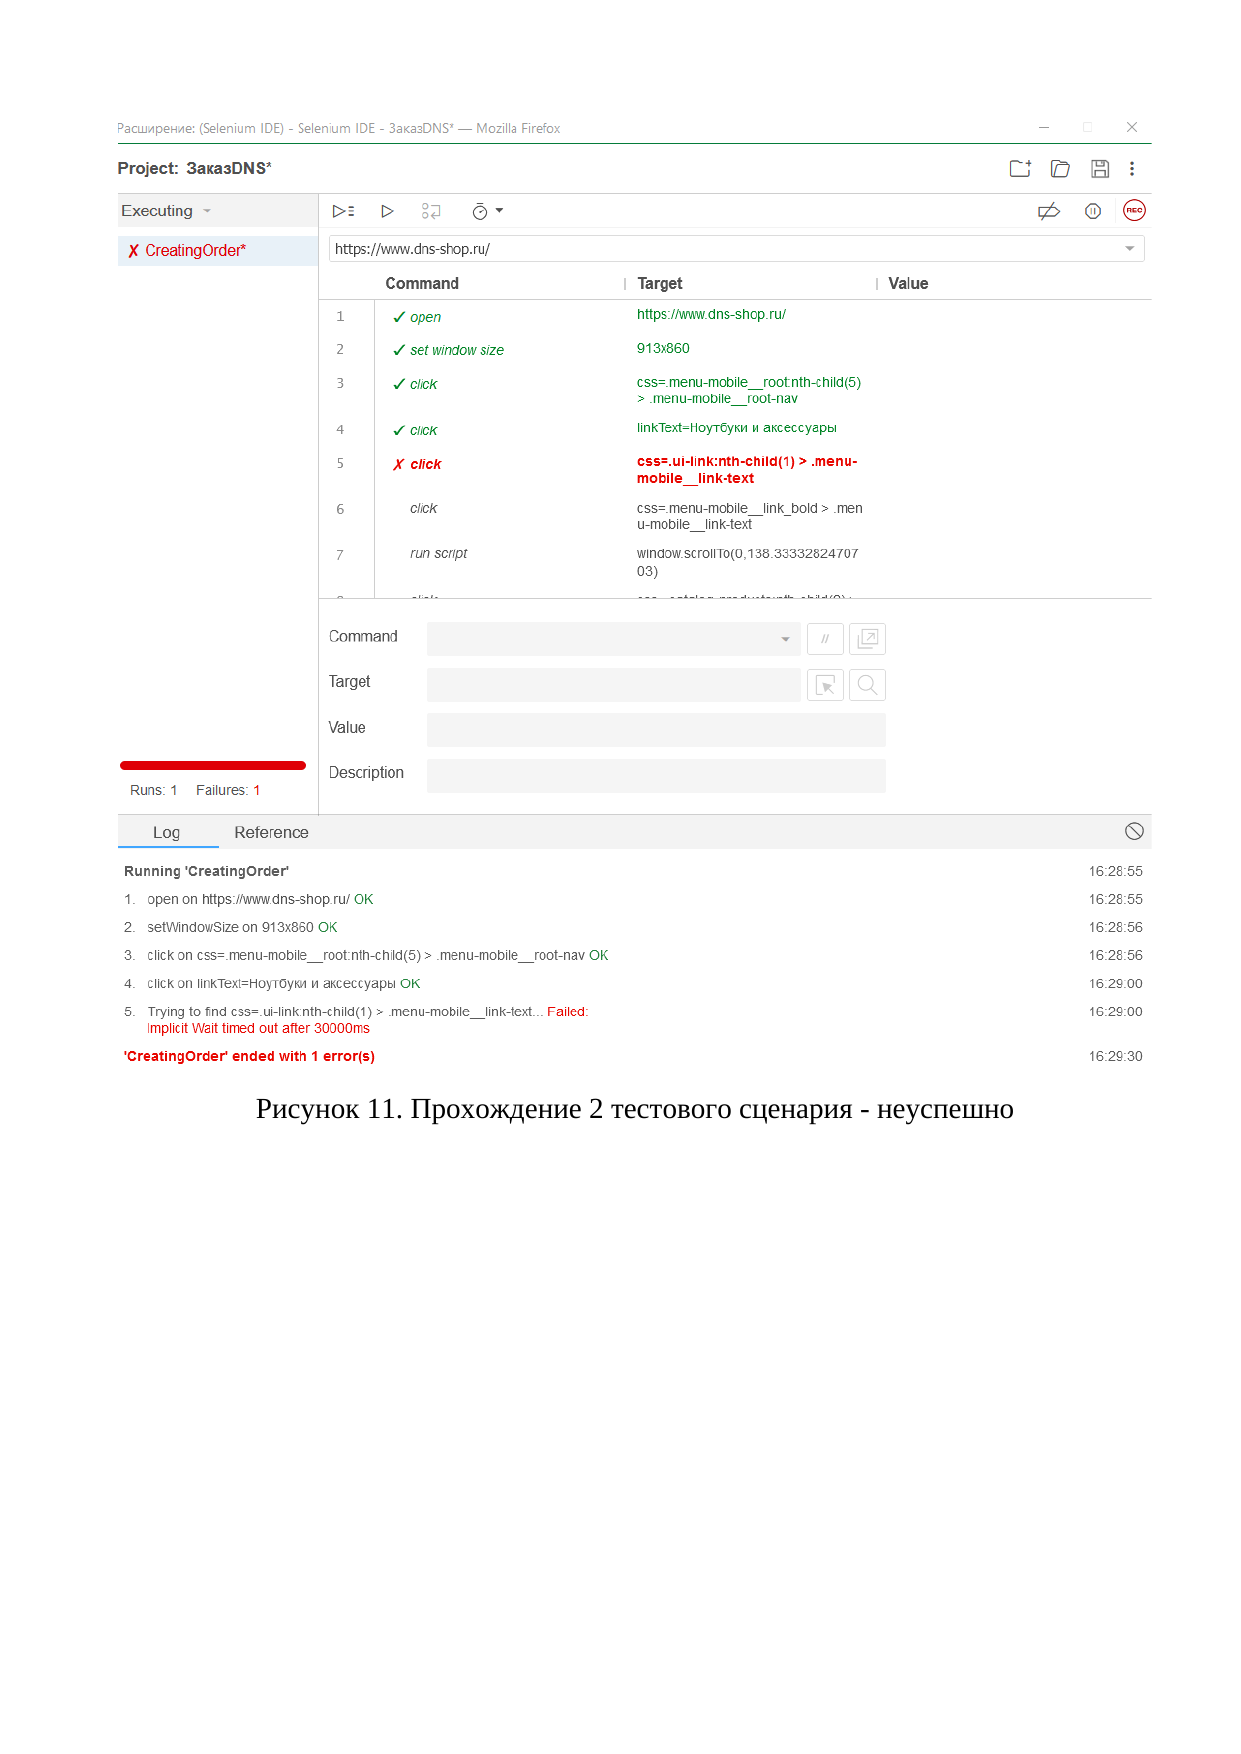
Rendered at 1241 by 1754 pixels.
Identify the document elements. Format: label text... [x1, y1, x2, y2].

text Рисунок 11. Прохождение 2 тестового сценария - неуспешно [118, 1091, 1152, 1125]
picture [118, 118, 1152, 1073]
